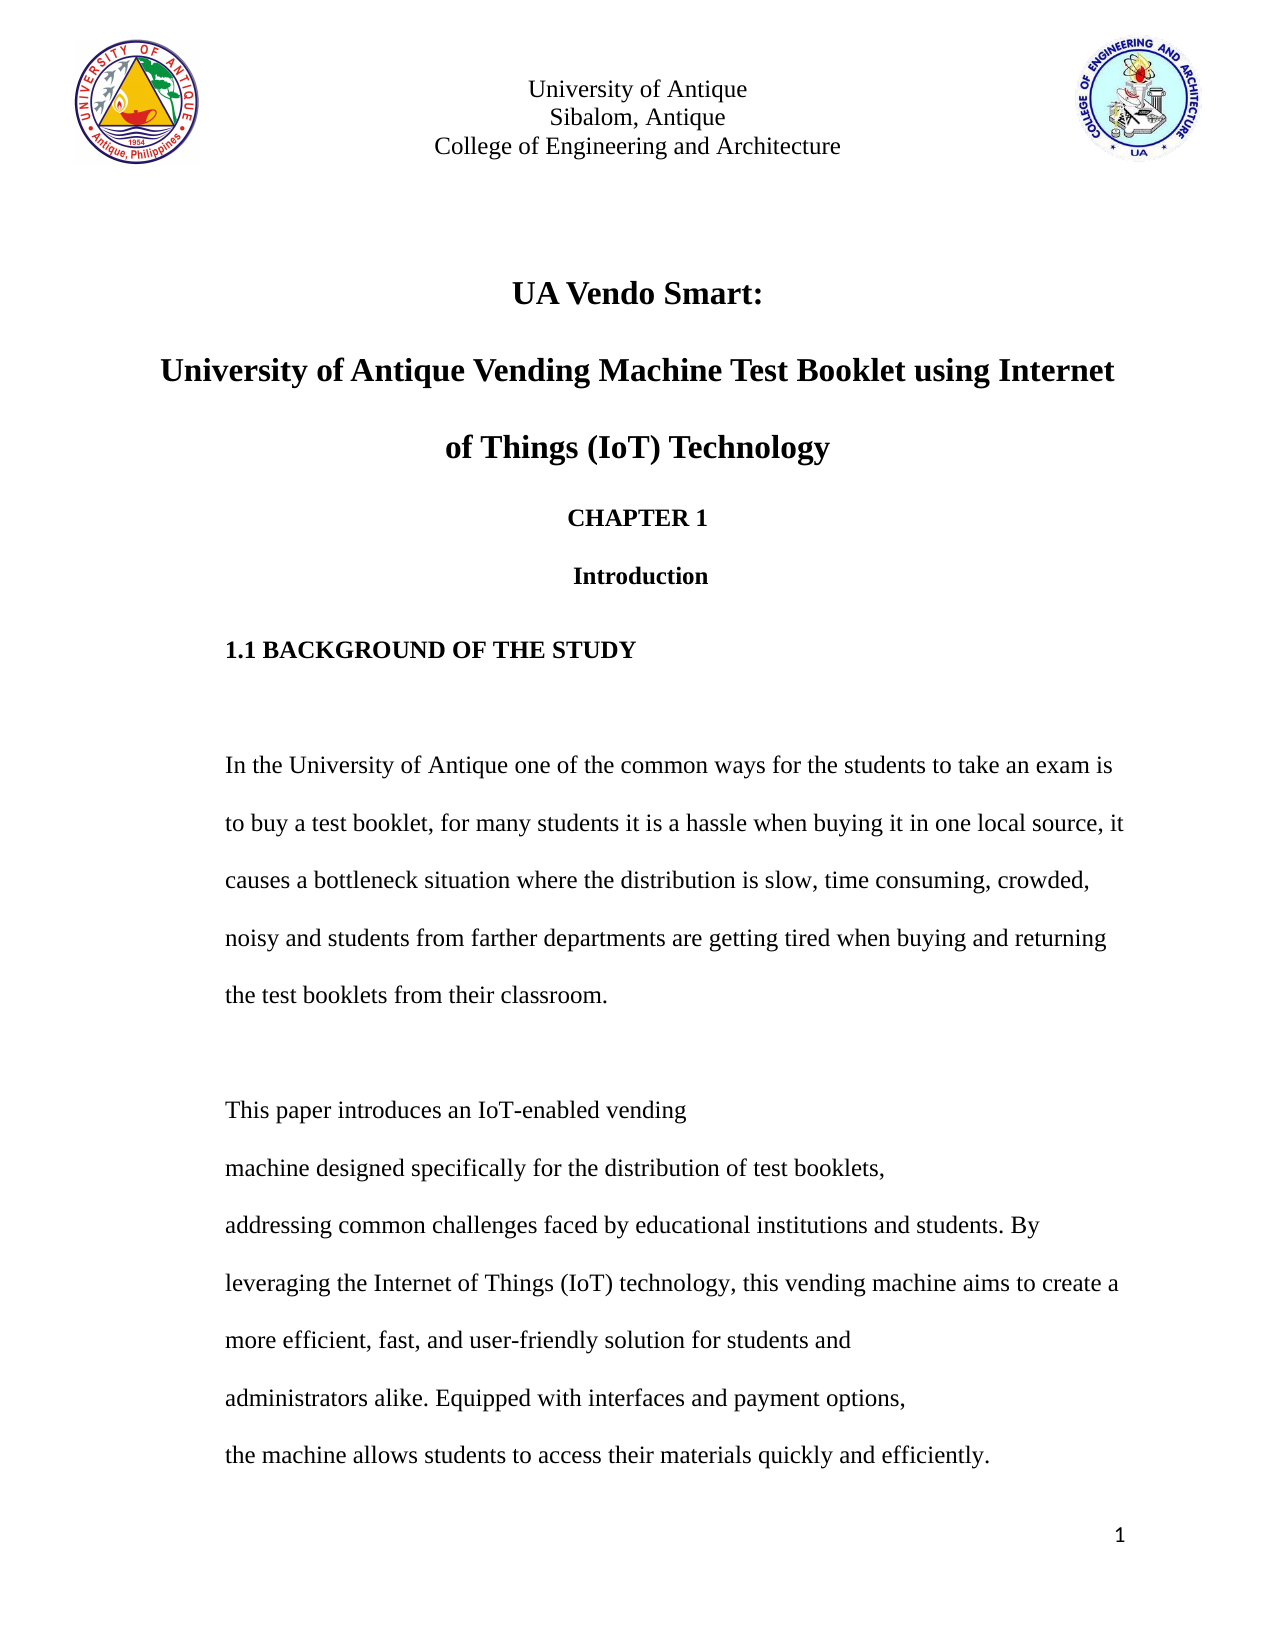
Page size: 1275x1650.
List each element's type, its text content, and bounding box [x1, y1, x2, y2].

list the machine allows students to access their materials quickly and efficiently. [225, 1440, 1125, 1469]
text Introduction [150, 561, 1125, 590]
list This paper introduces an IoT-enabled vending [225, 1095, 1125, 1124]
picture [1072, 32, 1205, 165]
list addressing common challenges faced by educational institutions and students. By leveraging the Internet of Things (IoT) technology, this vending machine aims to create a more efficient, fast, and user-friendly solution for students and [225, 1210, 1125, 1354]
picture [73, 39, 200, 165]
text UA Vendo Smart: [150, 273, 1125, 312]
list machine designed specifically for the distribution of test booklets, [225, 1153, 1125, 1181]
text University of Antique Vending Machine Test Booklet using Internet of Things (IoT) Technology [150, 350, 1125, 465]
text CHAPTER 1 [150, 503, 1125, 532]
list BACKGROUND OF THE STUDY [225, 635, 1125, 664]
list In the University of Antique one of the common ways for the students to take an exam is to buy a test booklet, for many students it is a hassle when buying it in one local source, it causes a bottleneck situation where the distribution is slow, time consuming, crowded, noisy and students from farther departments are getting tired when buying and returning the test booklets from their classroom. [225, 750, 1125, 1009]
list administrators alike. Equipped with interfaces and payment options, [225, 1383, 1125, 1411]
